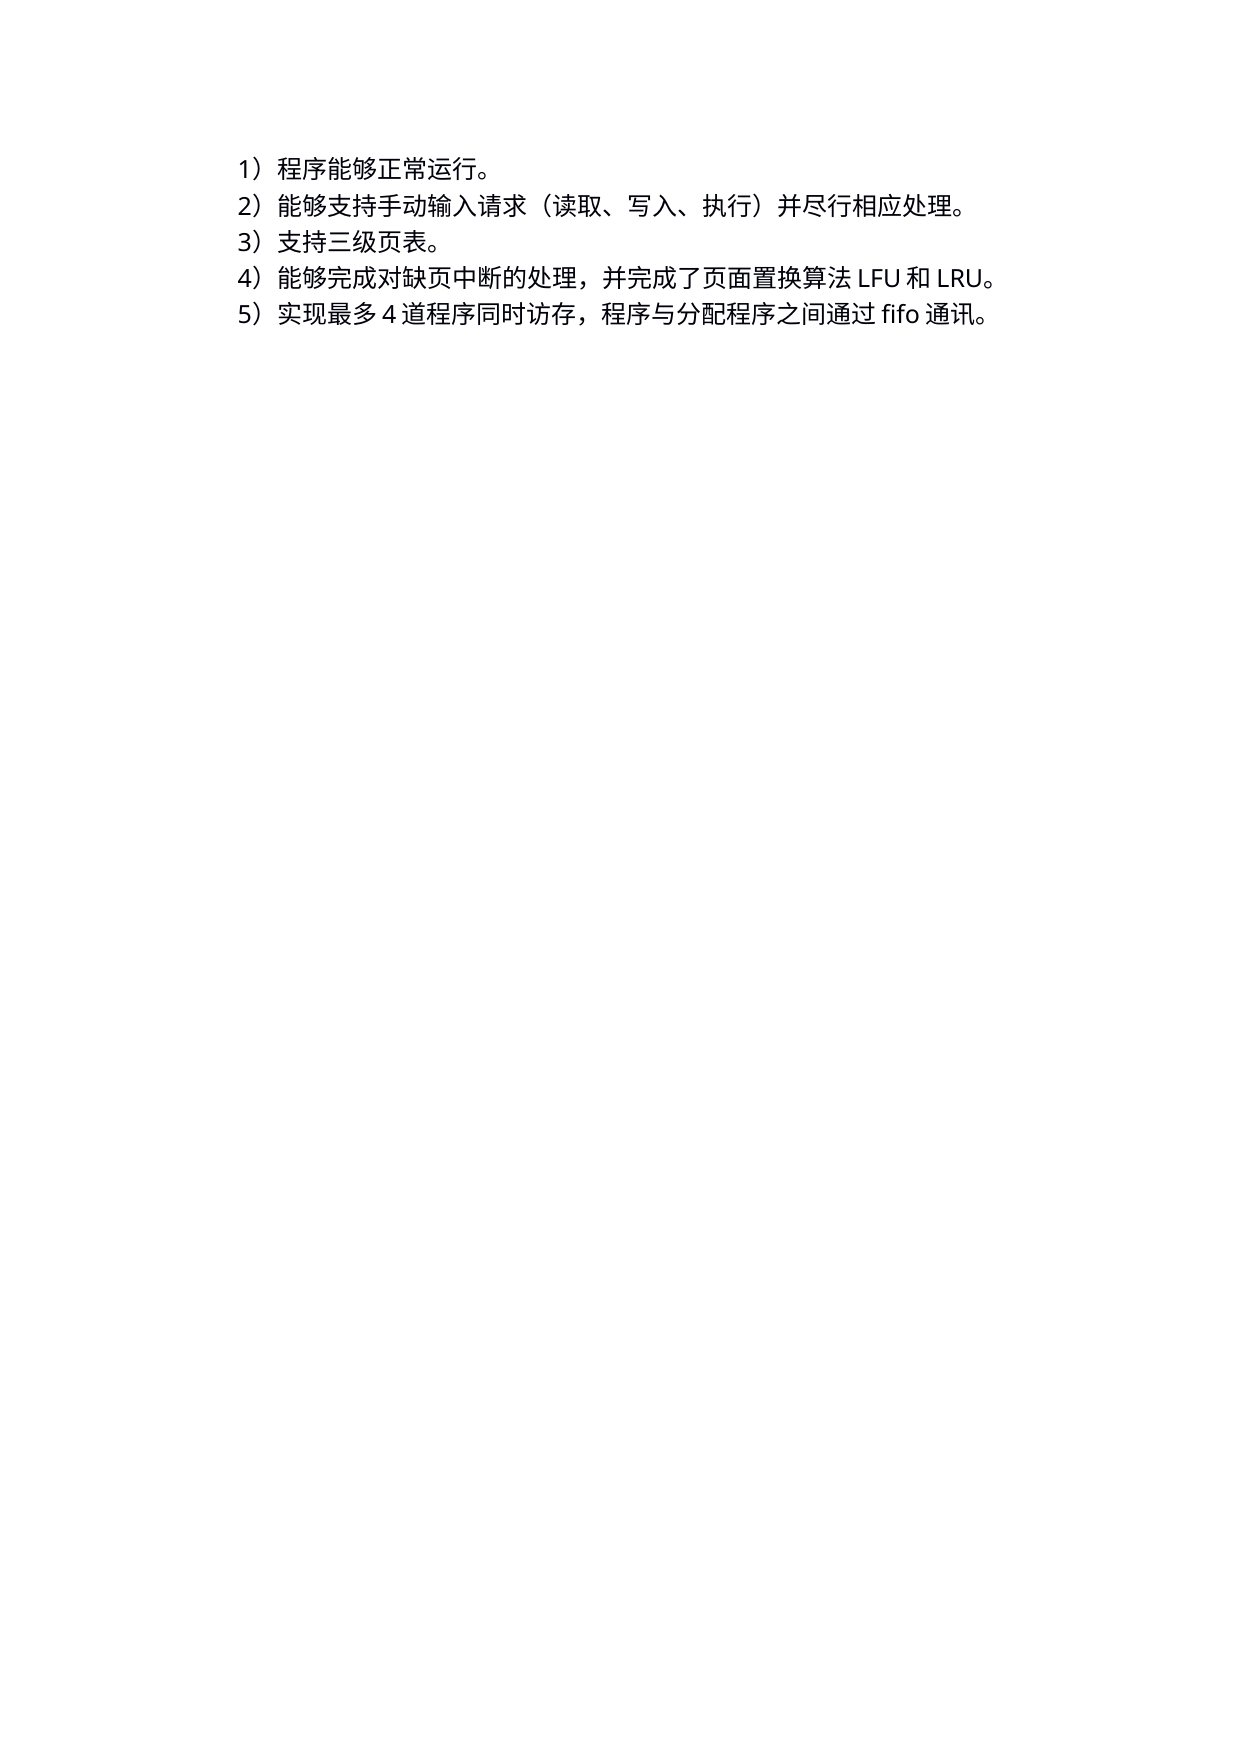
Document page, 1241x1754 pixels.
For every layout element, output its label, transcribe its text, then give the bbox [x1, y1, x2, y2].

text 3）支持三级页表。 [187, 222, 1053, 259]
text 5）实现最多4道程序同时访存，程序与分配程序之间通过fifo通讯。 [187, 295, 1053, 331]
text 1）程序能够正常运行。 [187, 150, 1053, 186]
text 2）能够支持手动输入请求（读取、写入、执行）并尽行相应处理。 [187, 186, 1053, 222]
text 4）能够完成对缺页中断的处理，并完成了页面置换算法LFU和LRU。 [187, 259, 1053, 295]
